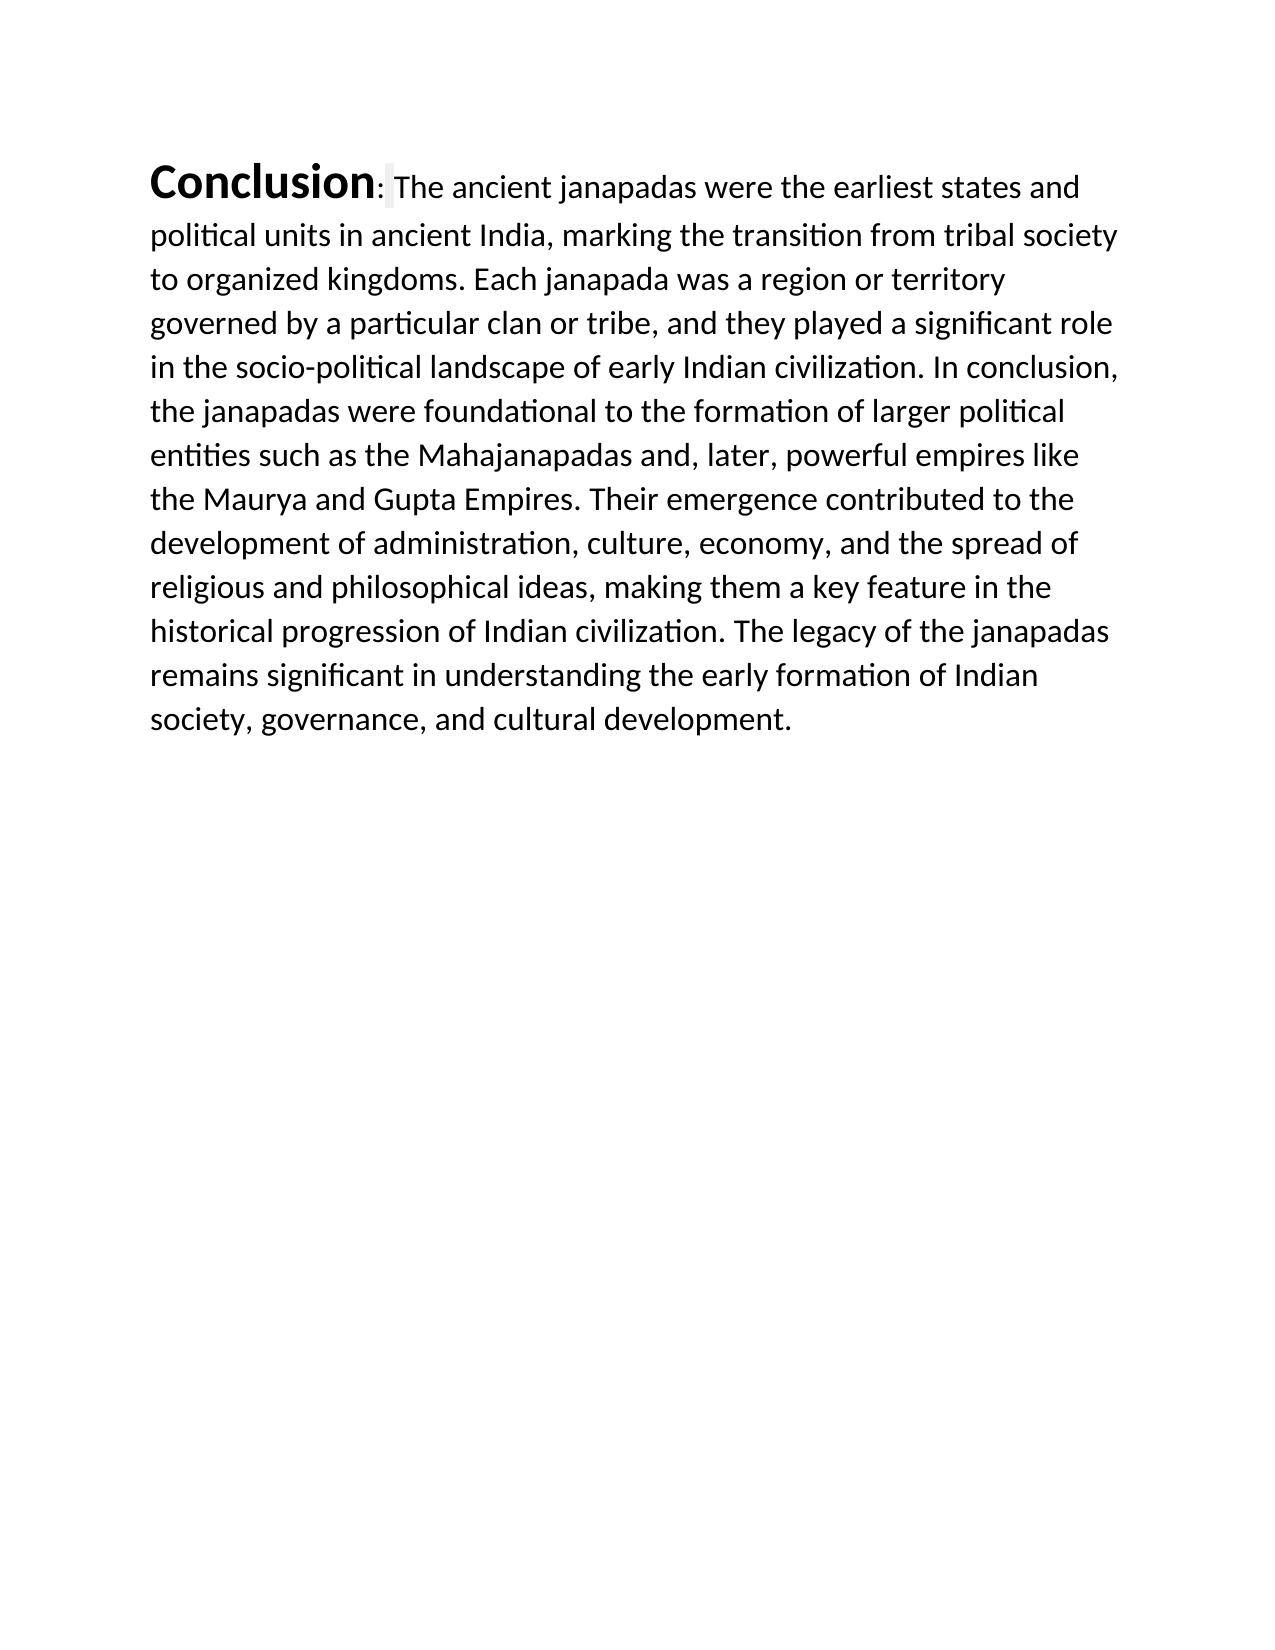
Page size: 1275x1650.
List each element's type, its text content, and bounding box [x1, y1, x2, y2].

text Conclusion: The ancient janapadas were the earliest states and political units in ancient India, marking the transition from tribal society to organized kingdoms. Each janapada was a region or territory governed by a particular clan or tribe, and they played a significant role in the socio-political landscape of early Indian civilization. In conclusion, the janapadas were foundational to the formation of larger political entities such as the Mahajanapadas and, later, powerful empires like the Maurya and Gupta Empires. Their emergence contributed to the development of administration, culture, economy, and the spread of religious and philosophical ideas, making them a key feature in the historical progression of Indian civilization. The legacy of the janapadas remains significant in understanding the early formation of Indian society, governance, and cultural development. [150, 150, 1125, 738]
